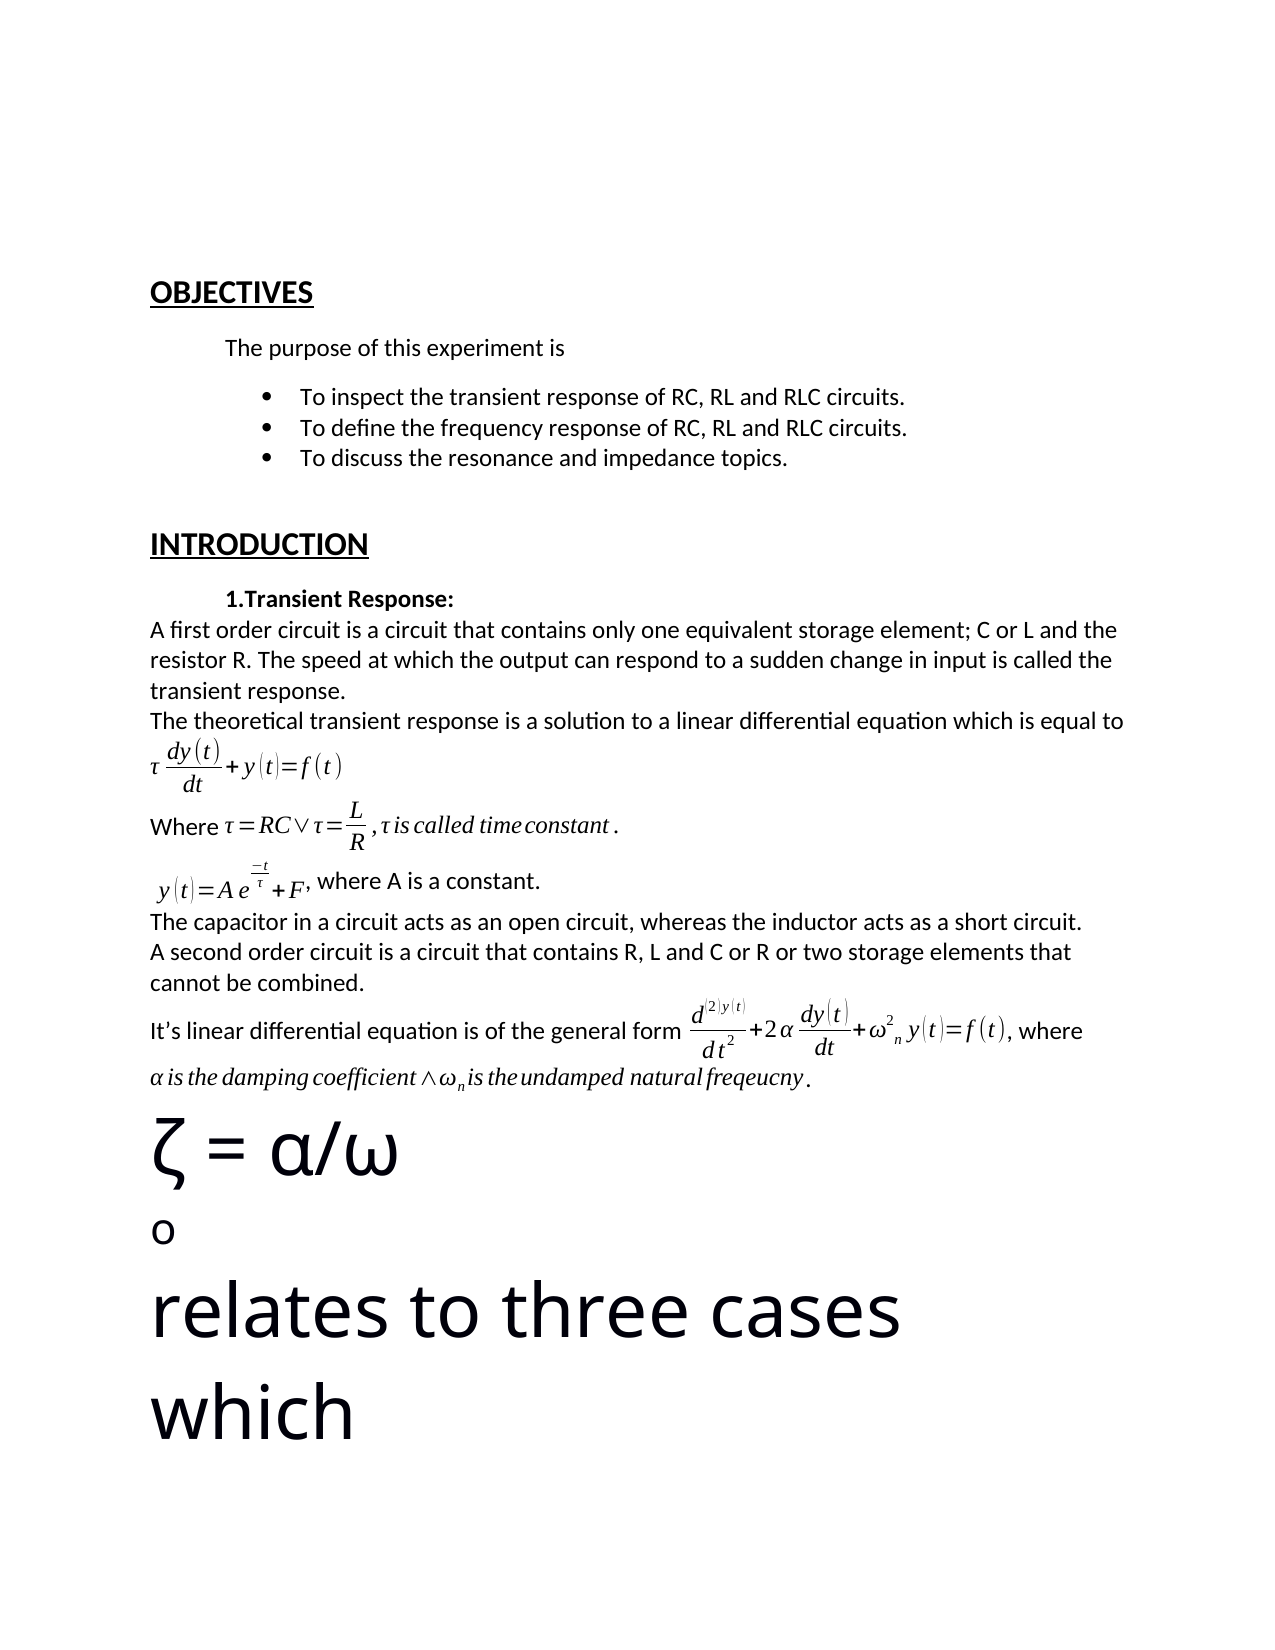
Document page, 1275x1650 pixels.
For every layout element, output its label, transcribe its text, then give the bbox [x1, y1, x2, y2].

text relates to three cases which [150, 1257, 1125, 1461]
text , where A is a constant. [150, 856, 1125, 906]
list To inspect the transient response of RC, RL and RLC circuits. [262, 381, 1125, 412]
text It’s linear differential equation is of the general form , where . [150, 997, 1125, 1095]
text The capacitor in a circuit acts as an open circuit, whereas the inductor acts as a short circuit. [150, 906, 1125, 936]
list 1.Transient Response: [150, 583, 1125, 614]
text A second order circuit is a circuit that contains R, L and C or R or two storage elements that cannot be combined. [150, 936, 1125, 997]
text The theoretical transient response is a solution to a linear differential equation which is equal to [150, 705, 1125, 797]
list To define the frequency response of RC, RL and RLC circuits. [262, 412, 1125, 442]
list To discuss the resonance and impedance topics. [262, 442, 1125, 473]
text A first order circuit is a circuit that contains only one equivalent storage element; C or L and the resistor R. The speed at which the output can respond to a sudden change in input is called the transient response. [150, 614, 1125, 705]
text o [150, 1197, 1125, 1257]
text The purpose of this experiment is [150, 332, 1125, 362]
text OBJECTIVES [150, 271, 1125, 312]
text ζ = α/ω [150, 1095, 1125, 1197]
text INTRODUCTION [150, 523, 1125, 563]
text Where [150, 797, 1125, 856]
